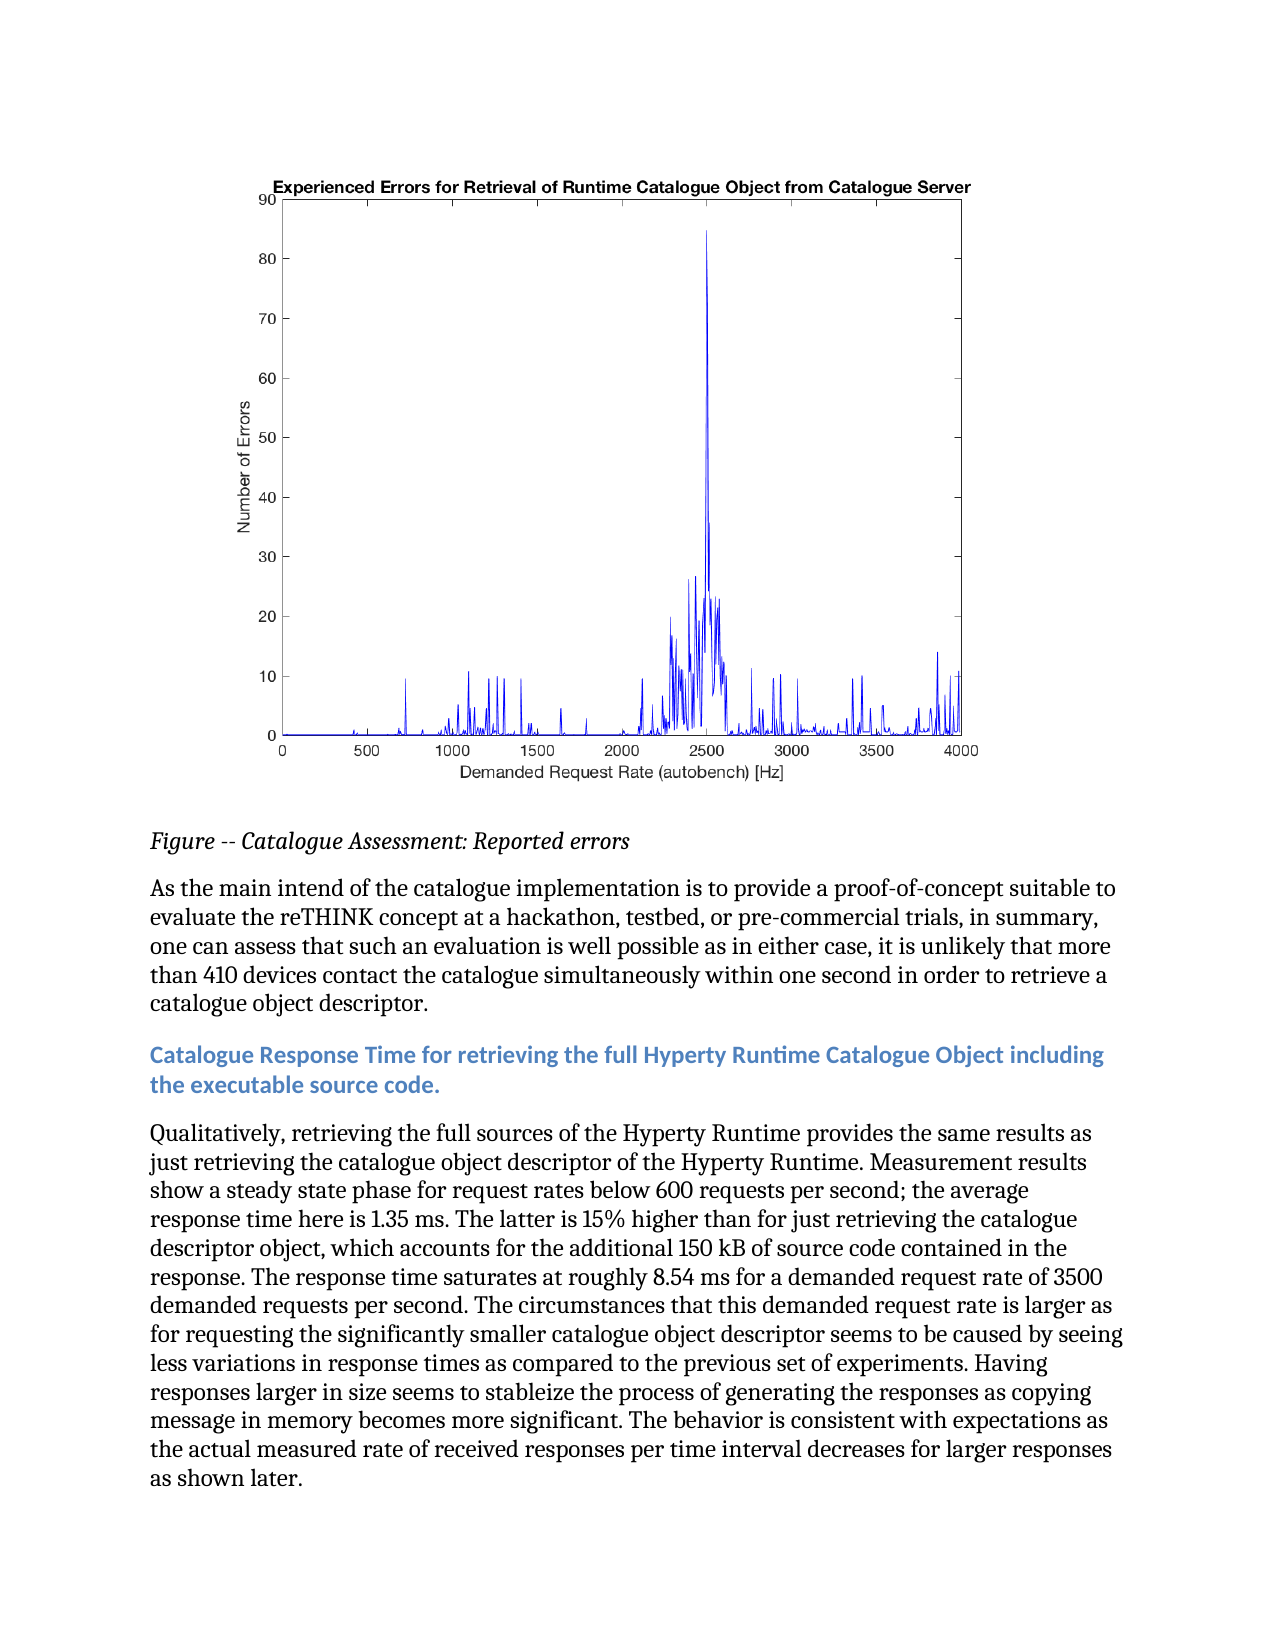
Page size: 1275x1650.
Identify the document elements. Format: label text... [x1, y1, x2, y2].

picture [168, 150, 1044, 806]
text Qualitatively, retrieving the full sources of the Hyperty Runtime provides the same results as just retrieving the catalogue object descriptor of the Hyperty Runtime. Measurement results show a steady state phase for request rates below 600 requests per second; the average response time here is 1.35 ms. The latter is 15% higher than for just retrieving the catalogue descriptor object, which accounts for the additional 150 kB of source code contained in the response. The response time saturates at roughly 8.54 ms for a demanded request rate of 3500 demanded requests per second. The circumstances that this demanded request rate is larger as for requesting the significantly smaller catalogue object descriptor seems to be caused by seeing less variations in response times as compared to the previous set of experiments. Having responses larger in size seems to stableize the process of generating the responses as copying message in memory becomes more significant. The behavior is consistent with expectations as the actual measured rate of received responses per time interval decreases for larger responses as shown later. [150, 1119, 1125, 1492]
text As the main intend of the catalogue implementation is to provide a proof-of-concept suitable to evaluate the reTHINK concept at a hackathon, testbed, or pre-commercial trials, in summary, one can assess that such an evaluation is well possible as in either case, it is unlikely that more than 410 devices contact the catalogue simultaneously within one second in order to retrieve a catalogue object descriptor. [150, 874, 1125, 1018]
text Figure -- Catalogue Assessment: Reported errors [150, 827, 1125, 856]
subtitle Catalogue Response Time for retrieving the full Hyperty Runtime Catalogue Object including the executable source code. [150, 1039, 1125, 1100]
